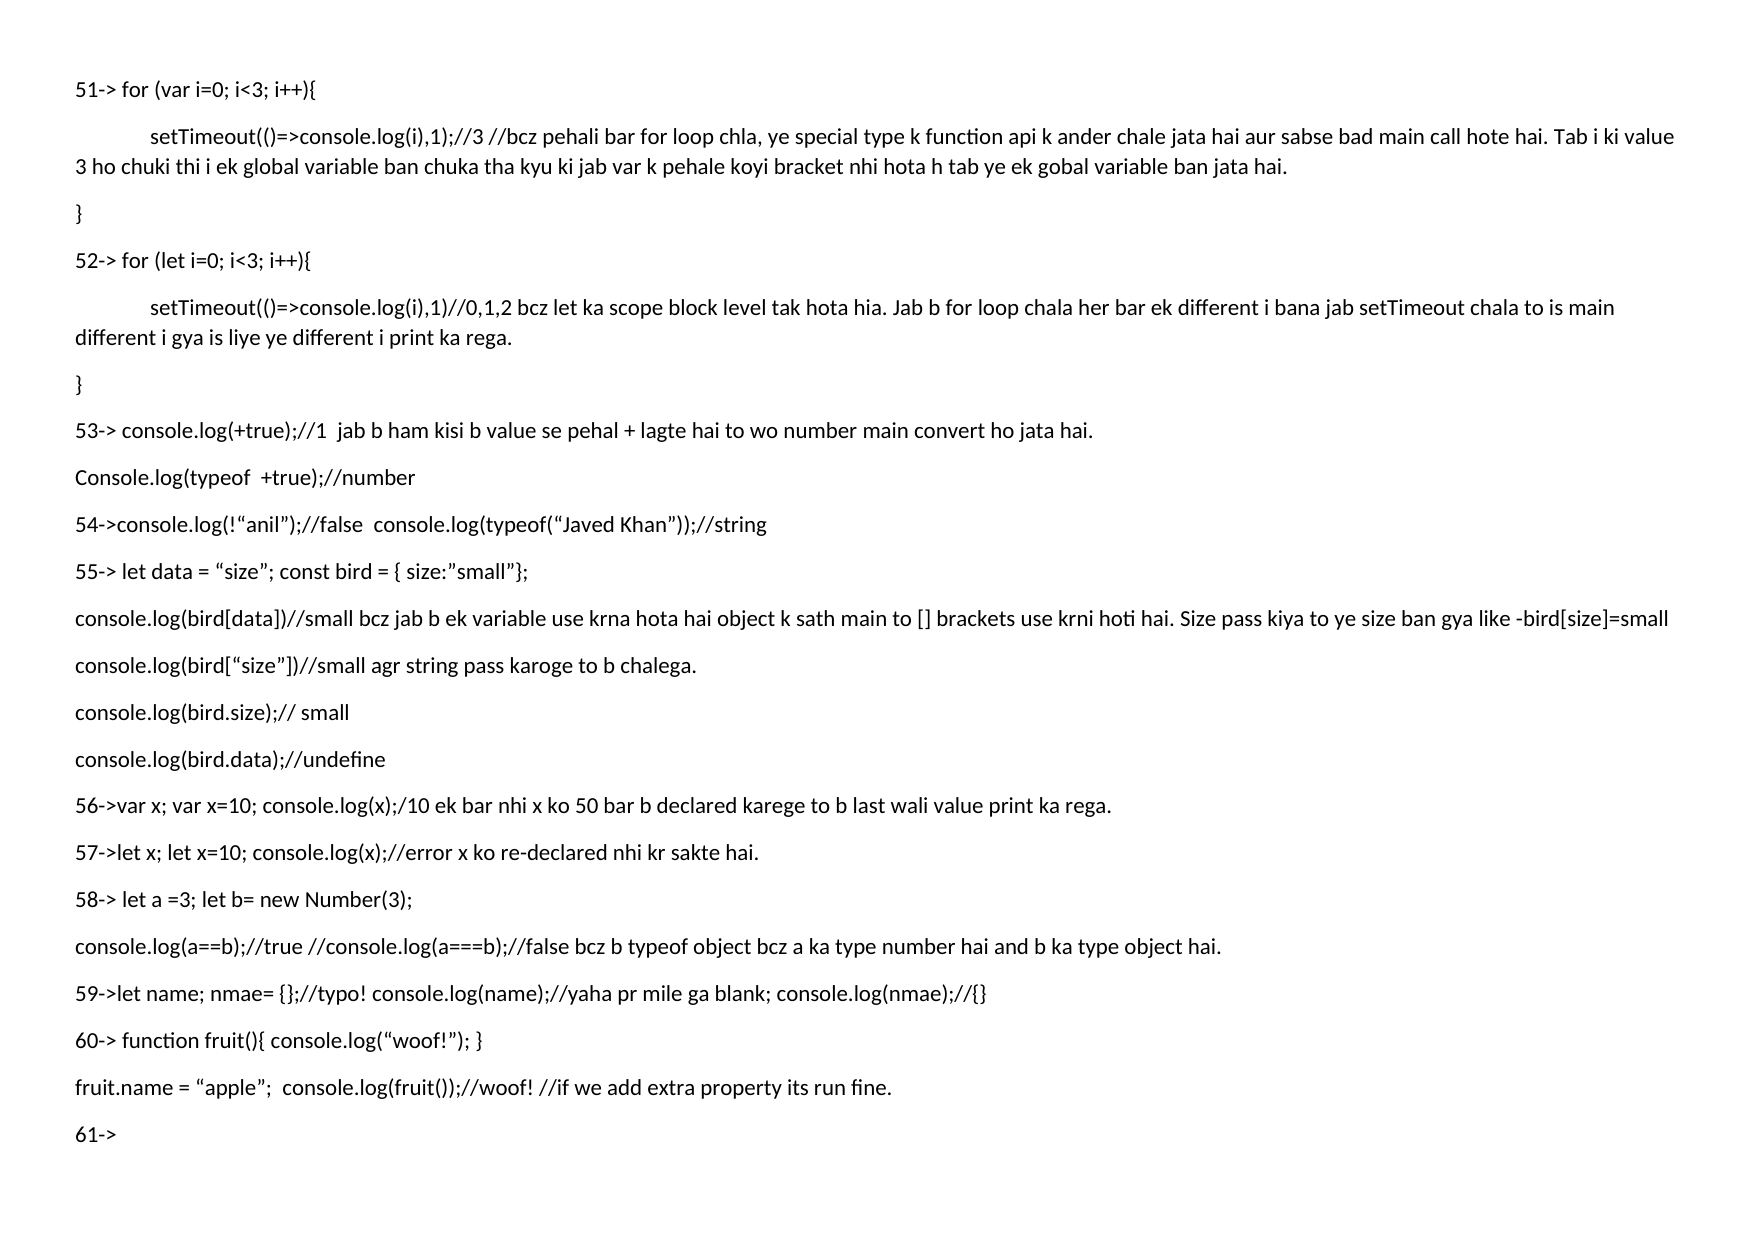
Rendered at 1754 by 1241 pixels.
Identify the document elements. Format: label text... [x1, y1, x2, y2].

text 52-> for (let i=0; i<3; i++){ [75, 246, 1679, 274]
text 56->var x; var x=10; console.log(x);/10 ek bar nhi x ko 50 bar b declared karege to b last wali value print ka rega. [75, 792, 1679, 820]
text 54->console.log(!“anil”);//false console.log(typeof(“Javed Khan”));//string [75, 510, 1679, 538]
text console.log(a==b);//true //console.log(a===b);//false bcz b typeof object bcz a ka type number hai and b ka type object hai. [75, 932, 1679, 960]
text setTimeout(()=>console.log(i),1)//0,1,2 bcz let ka scope block level tak hota hia. Jab b for loop chala her bar ek different i bana jab setTimeout chala to is main different i gya is liye ye different i print ka rega. [75, 293, 1679, 351]
text console.log(bird.size);// small [75, 698, 1679, 726]
text 58-> let a =3; let b= new Number(3); [75, 885, 1679, 913]
text console.log(bird[data])//small bcz jab b ek variable use krna hota hai object k sath main to [] brackets use krni hoti hai. Size pass kiya to ye size ban gya like -bird[size]=small [75, 604, 1679, 632]
text 61-> [75, 1120, 1679, 1148]
text console.log(bird.data);//undefine [75, 745, 1679, 773]
text 59->let name; nmae= {};//typo! console.log(name);//yaha pr mile ga blank; console.log(nmae);//{} [75, 979, 1679, 1007]
text 51-> for (var i=0; i<3; i++){ [75, 75, 1679, 103]
text } [75, 199, 1679, 227]
text setTimeout(()=>console.log(i),1);//3 //bcz pehali bar for loop chla, ye special type k function api k ander chale jata hai aur sabse bad main call hote hai. Tab i ki value 3 ho chuki thi i ek global variable ban chuka tha kyu ki jab var k pehale koyi bracket nhi hota h tab ye ek gobal variable ban jata hai. [75, 122, 1679, 180]
text console.log(bird[“size”])//small agr string pass karoge to b chalega. [75, 651, 1679, 679]
text Console.log(typeof +true);//number [75, 463, 1679, 492]
text } [75, 370, 1679, 398]
text fruit.name = “apple”; console.log(fruit());//woof! //if we add extra property its run fine. [75, 1073, 1679, 1101]
text 57->let x; let x=10; console.log(x);//error x ko re-declared nhi kr sakte hai. [75, 838, 1679, 867]
text 53-> console.log(+true);//1 jab b ham kisi b value se pehal + lagte hai to wo number main convert ho jata hai. [75, 417, 1679, 445]
text 55-> let data = “size”; const bird = { size:”small”}; [75, 557, 1679, 585]
text 60-> function fruit(){ console.log(“woof!”); } [75, 1026, 1679, 1054]
